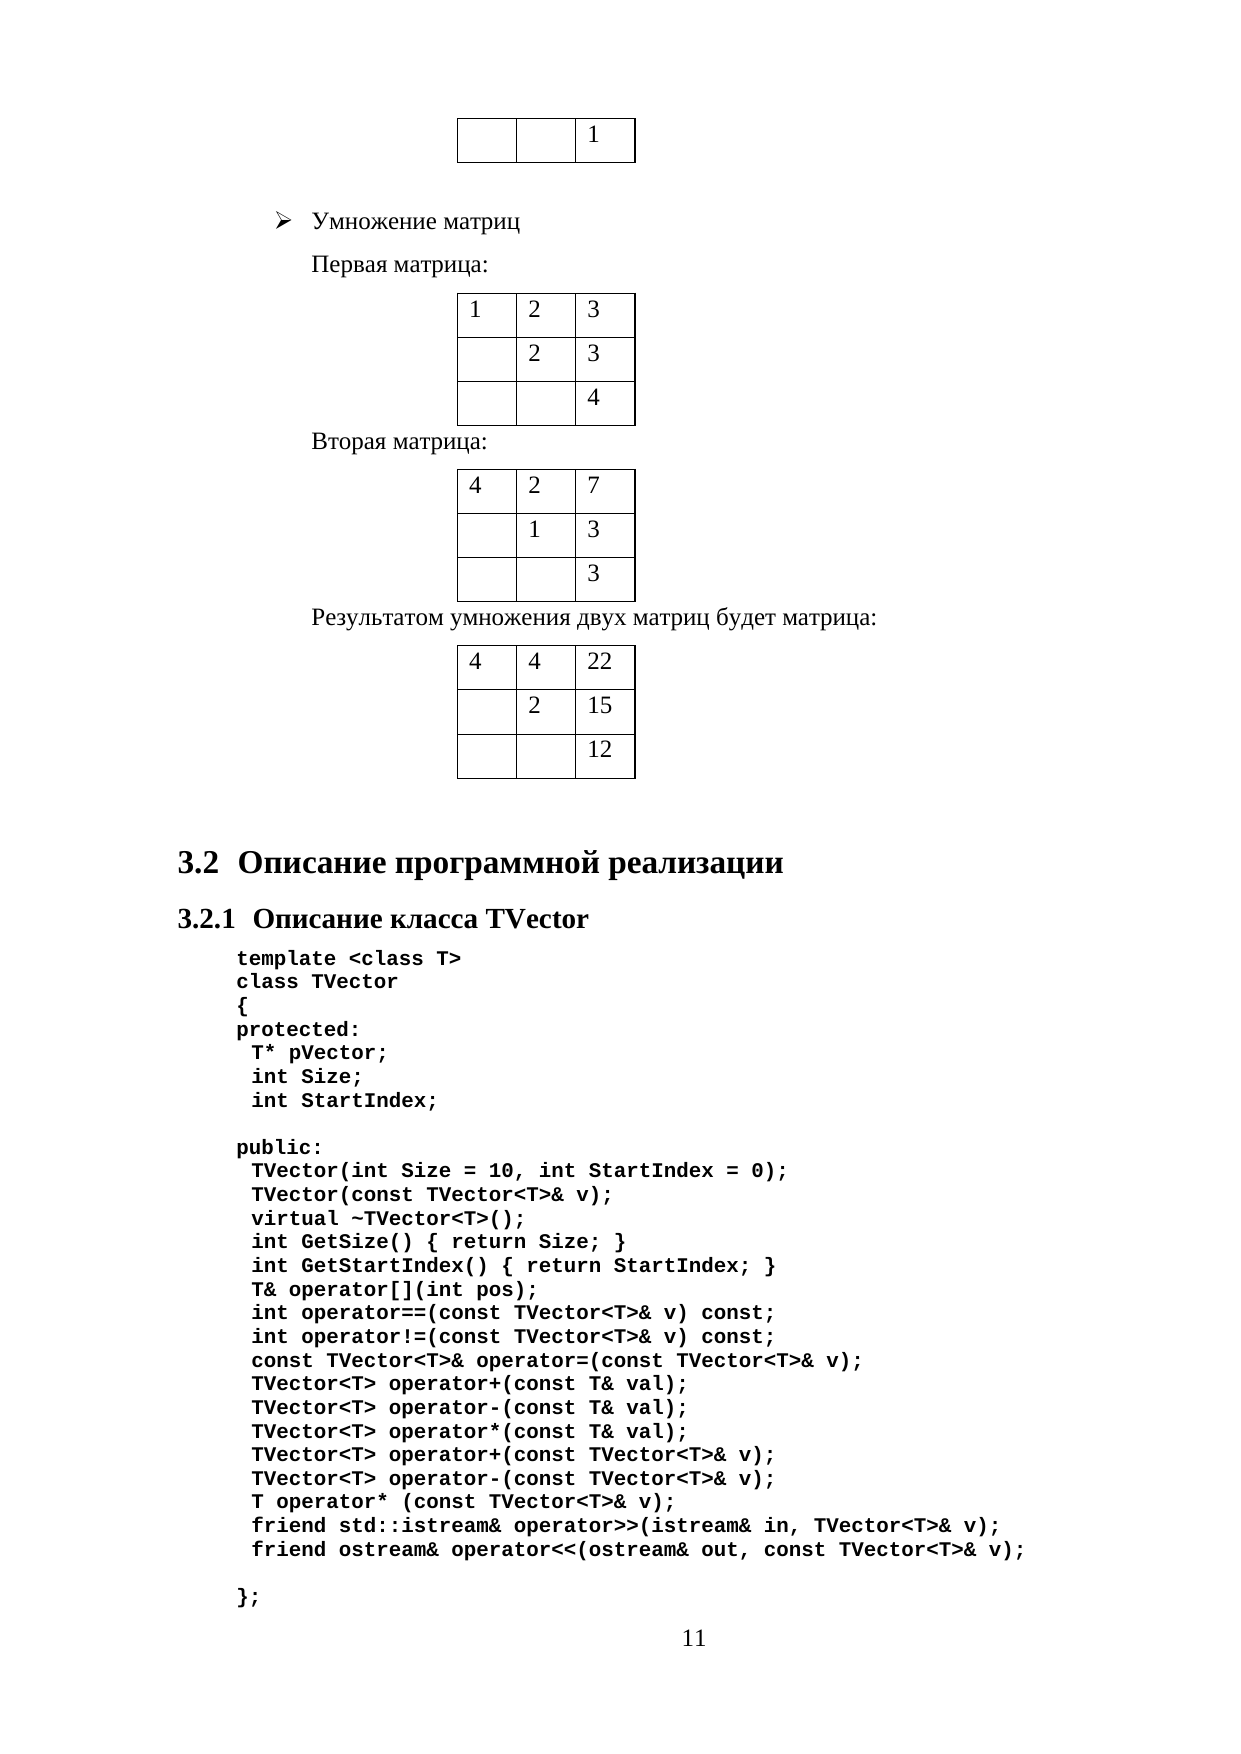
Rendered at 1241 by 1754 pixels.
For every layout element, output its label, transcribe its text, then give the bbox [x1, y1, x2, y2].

table_header 2 [517, 470, 575, 513]
table_cell [517, 558, 575, 601]
table_cell [458, 119, 516, 162]
table_cell 2 [517, 690, 575, 733]
text TVector(int Size = 10, int StartIndex = 0); [177, 1161, 1152, 1184]
text int GetSize() { return Size; } [177, 1231, 1152, 1255]
text T* pVector; [177, 1042, 1152, 1066]
table_header 7 [576, 470, 634, 513]
text int Size; [177, 1066, 1152, 1089]
table_cell [458, 514, 516, 557]
text protected: [177, 1019, 1152, 1042]
text TVector(const TVector<T>& v); [177, 1184, 1152, 1208]
text int GetStartIndex() { return StartIndex; } [177, 1255, 1152, 1279]
table_header 1 [458, 294, 516, 337]
table_cell 15 [576, 690, 634, 733]
table_header 2 [517, 294, 575, 337]
text TVector<T> operator*(const T& val); [177, 1421, 1152, 1444]
text friend std::istream& operator>>(istream& in, TVector<T>& v); [177, 1515, 1152, 1539]
table_cell 12 [576, 735, 634, 777]
table_cell [458, 382, 516, 425]
table_cell 2 [517, 338, 575, 381]
table_cell 3 [576, 558, 634, 601]
text template <class T> [177, 948, 1152, 971]
text int operator!=(const TVector<T>& v) const; [177, 1326, 1152, 1350]
table_cell [458, 735, 516, 777]
list Первая матрица: [311, 249, 1152, 278]
table_cell 3 [576, 514, 634, 557]
table_cell [517, 119, 575, 162]
text TVector<T> operator-(const T& val); [177, 1397, 1152, 1421]
table_header 4 [458, 470, 516, 513]
text { [177, 995, 1152, 1019]
text TVector<T> operator-(const TVector<T>& v); [177, 1468, 1152, 1492]
subtitle Описание программной реализации [177, 842, 1152, 881]
text T& operator[](int pos); [177, 1279, 1152, 1302]
text int StartIndex; [177, 1089, 1152, 1113]
table_cell [517, 382, 575, 425]
text virtual ~TVector<T>(); [177, 1208, 1152, 1231]
text class TVector [177, 971, 1152, 995]
table_cell 1 [517, 514, 575, 557]
text const TVector<T>& operator=(const TVector<T>& v); [177, 1350, 1152, 1373]
list Вторая матрица: [311, 426, 1152, 454]
text TVector<T> operator+(const TVector<T>& v); [177, 1444, 1152, 1468]
table_cell 1 [576, 119, 634, 162]
table_header 3 [576, 294, 634, 337]
table_header 22 [576, 646, 634, 689]
table_cell [458, 558, 516, 601]
text public: [177, 1137, 1152, 1161]
table_cell 4 [576, 382, 634, 425]
table_cell [458, 690, 516, 733]
text friend ostream& operator<<(ostream& out, const TVector<T>& v); [177, 1539, 1152, 1562]
text TVector<T> operator+(const T& val); [177, 1373, 1152, 1397]
text int operator==(const TVector<T>& v) const; [177, 1302, 1152, 1326]
table_header 4 [458, 646, 516, 689]
table_cell [517, 735, 575, 777]
table_header 4 [517, 646, 575, 689]
table_cell 3 [576, 338, 634, 381]
list Умножение матриц [274, 206, 1152, 235]
table_cell [458, 338, 516, 381]
subtitle Описание класса TVector [177, 902, 1152, 935]
list Результатом умножения двух матриц будет матрица: [311, 602, 1152, 631]
text }; [177, 1586, 1152, 1610]
text T operator* (const TVector<T>& v); [177, 1492, 1152, 1515]
